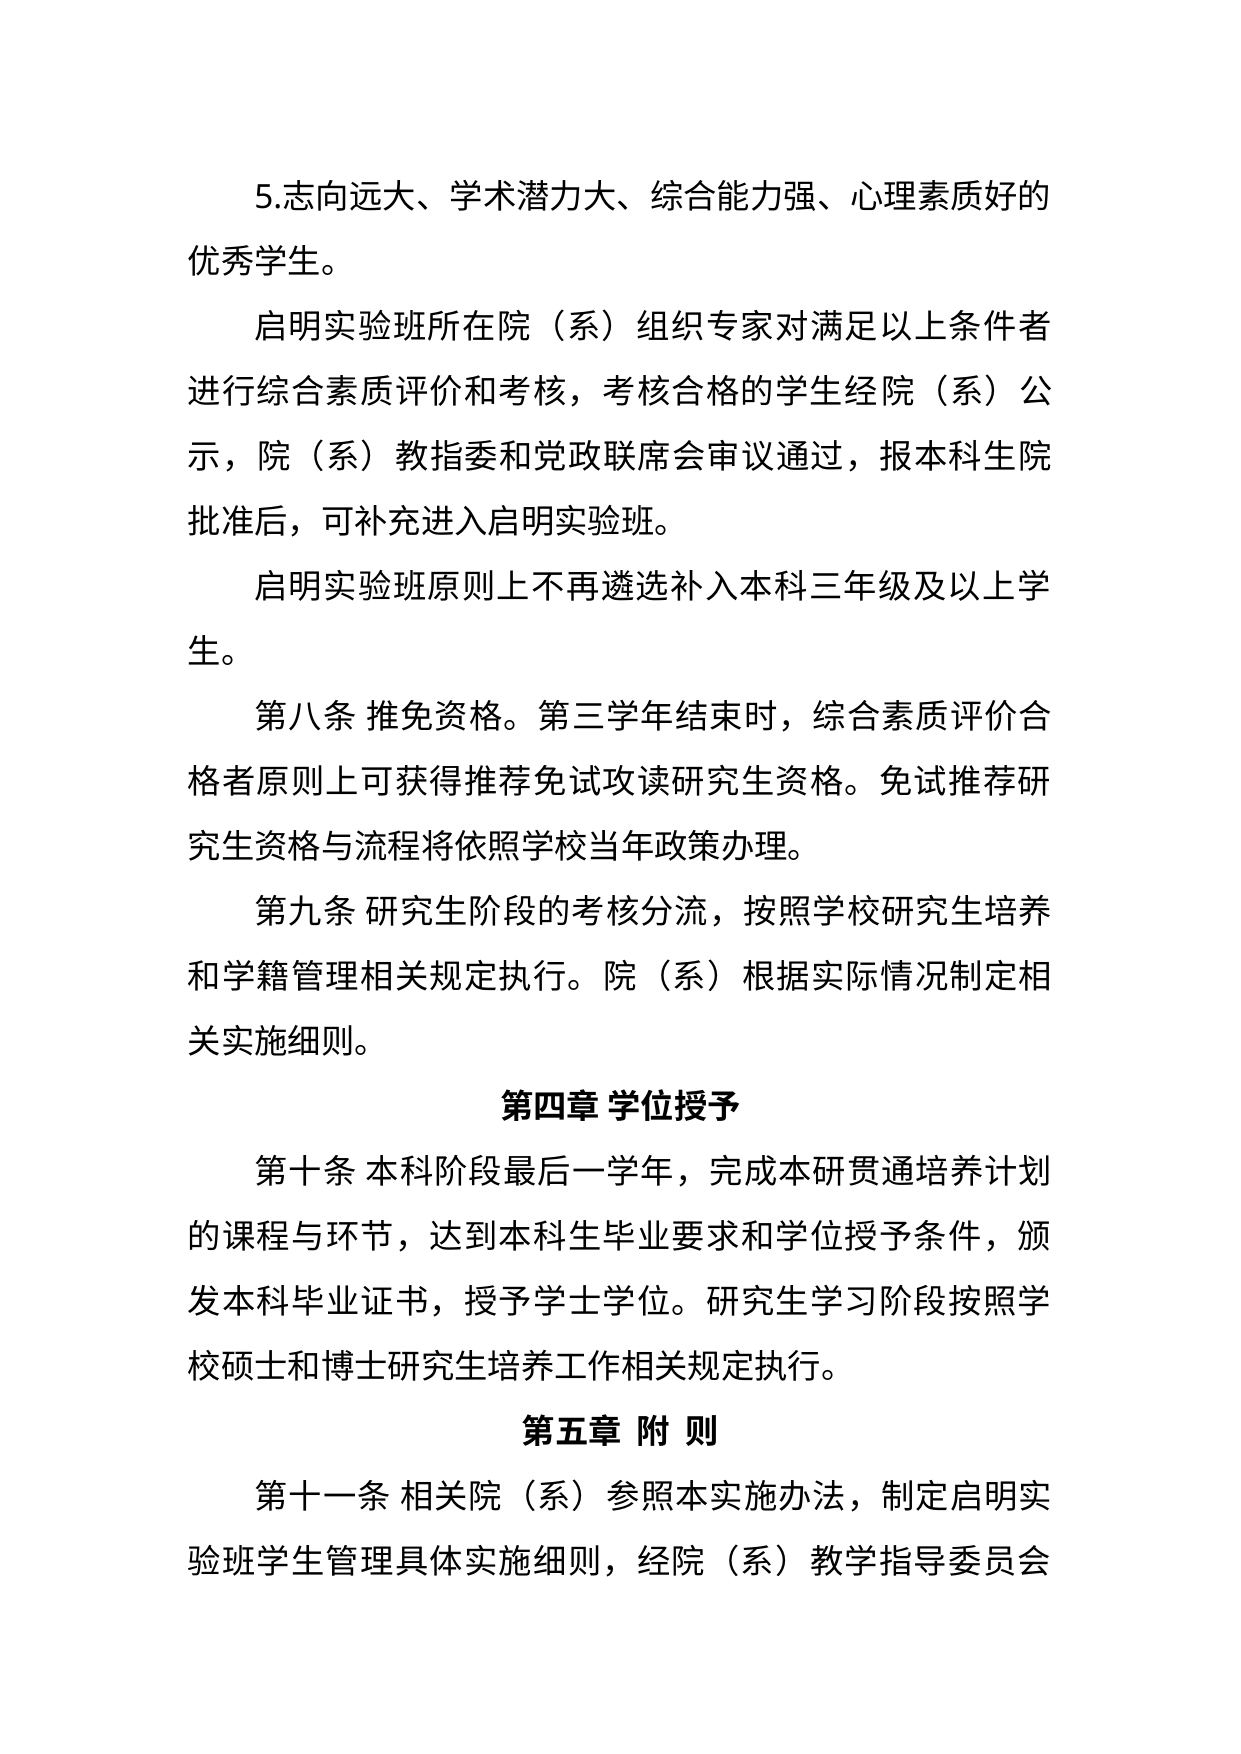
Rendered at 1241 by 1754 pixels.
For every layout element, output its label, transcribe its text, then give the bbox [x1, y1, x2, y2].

text 第四章 学位授予 [187, 1072, 1053, 1137]
text 第八条 推免资格。第三学年结束时，综合素质评价合格者原则上可获得推荐免试攻读研究生资格。免试推荐研究生资格与流程将依照学校当年政策办理。 [187, 682, 1053, 877]
text 启明实验班原则上不再遴选补入本科三年级及以上学生。 [187, 552, 1053, 682]
text 5.志向远大、学术潜力大、综合能力强、心理素质好的优秀学生。 [187, 162, 1053, 292]
text 启明实验班所在院（系）组织专家对满足以上条件者进行综合素质评价和考核，考核合格的学生经院（系）公示，院（系）教指委和党政联席会审议通过，报本科生院批准后，可补充进入启明实验班。 [187, 292, 1053, 552]
text 第五章 附 则 [187, 1397, 1053, 1462]
text 第十条 本科阶段最后一学年，完成本研贯通培养计划的课程与环节，达到本科生毕业要求和学位授予条件，颁发本科毕业证书，授予学士学位。研究生学习阶段按照学校硕士和博士研究生培养工作相关规定执行。 [187, 1137, 1053, 1397]
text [187, 1462, 1053, 1592]
text 第九条 研究生阶段的考核分流，按照学校研究生培养和学籍管理相关规定执行。院（系）根据实际情况制定相关实施细则。 [187, 877, 1053, 1072]
